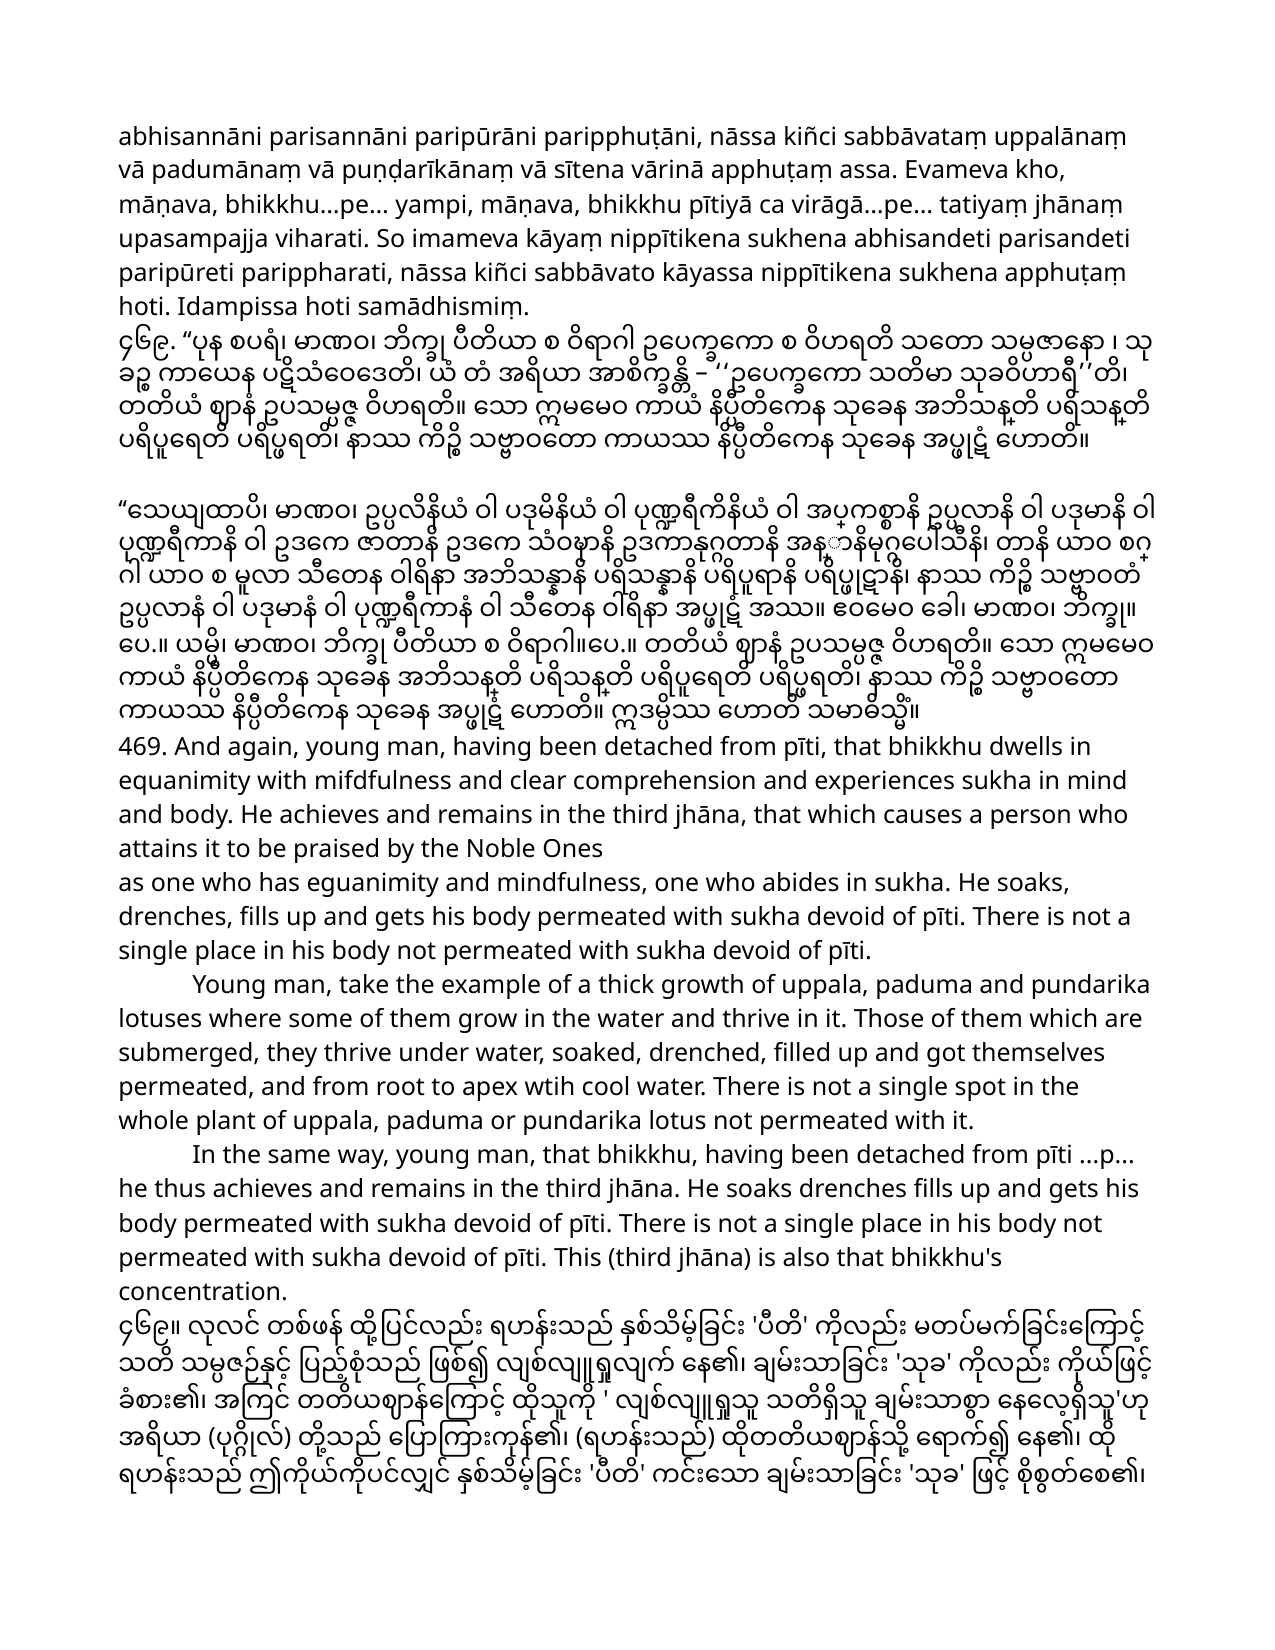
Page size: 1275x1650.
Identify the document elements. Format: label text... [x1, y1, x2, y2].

text ၄၆၉. ‘‘ပုန စပရံ၊ မာဏဝ၊ ဘိက္ခု ပီတိယာ စ ဝိရာဂါ ဥပေက္ခကော စ ဝိဟရတိ သတော သမ္ပဇာနော ၊ သုခဉ္စ ကာယေန ပဋိသံဝေဒေတိ၊ ယံ တံ အရိယာ အာစိက္ခန္တိ – ‘‘ဥပေက္ခကော သတိမာ သုခဝိဟာရီ’’တိ၊ တတိယံ ဈာနံ ဥပသမ္ပဇ္ဇ ဝိဟရတိ။ သော ဣမမေဝ ကာယံ နိပ္ပီတိကေန သုခေန အဘိသန္ဒေတိ ပရိသန္ဒေတိ ပရိပူရေတိ ပရိပ္ဖရတိ၊ နာဿ ကိဉ္စိ သဗ္ဗာဝတော ကာယဿ နိပ္ပီတိကေန သုခေန အပ္ဖုဋံ ဟောတိ။ [118, 322, 1157, 457]
text In the same way, young man, that bhikkhu, having been detached from pīti ...p... he thus achieves and remains in the third jhāna. He soaks drenches fills up and gets his body permeated with sukha devoid of pīti. There is not a single place in his body not permeated with sukha devoid of pīti. This (third jhāna) is also that bhikkhu's concentration. [118, 1137, 1157, 1307]
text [118, 118, 1157, 322]
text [118, 1307, 1157, 1492]
text as one who has eguanimity and mindfulness, one who abides in sukha. He soaks, drenches, fills up and gets his body permeated with sukha devoid of pīti. There is not a single place in his body not permeated with sukha devoid of pīti. [118, 864, 1157, 967]
text ‘‘သေယျထာပိ၊ မာဏဝ၊ ဥပ္ပလိနိယံ ဝါ ပဒုမိနိယံ ဝါ ပုဏ္ဍရီကိနိယံ ဝါ အပ္ပေကစ္စာနိ ဥပ္ပလာနိ ဝါ ပဒုမာနိ ဝါ ပုဏ္ဍရီကာနိ ဝါ ဥဒကေ ဇာတာနိ ဥဒကေ သံဝဍ္ဎာနိ ဥဒကာနုဂ္ဂတာနိ အန္တောနိမုဂ္ဂပေါသီနိ၊ တာနိ ယာဝ စဂ္ဂါ ယာဝ စ မူလာ သီတေန ဝါရိနာ အဘိသန္နာနိ ပရိသန္နာနိ ပရိပူရာနိ ပရိပ္ဖုဋာနိ၊ နာဿ ကိဉ္စိ သဗ္ဗာဝတံ ဥပ္ပလာနံ ဝါ ပဒုမာနံ ဝါ ပုဏ္ဍရီကာနံ ဝါ သီတေန ဝါရိနာ အပ္ဖုဋံ အဿ။ ဧဝမေဝ ခေါ၊ မာဏဝ၊ ဘိက္ခု။ပေ.။ ယမ္ပိ၊ မာဏဝ၊ ဘိက္ခု ပီတိယာ စ ဝိရာဂါ။ပေ.။ တတိယံ ဈာနံ ဥပသမ္ပဇ္ဇ ဝိဟရတိ။ သော ဣမမေဝ ကာယံ နိပ္ပီတိကေန သုခေန အဘိသန္ဒေတိ ပရိသန္ဒေတိ ပရိပူရေတိ ပရိပ္ဖရတိ၊ နာဿ ကိဉ္စိ သဗ္ဗာဝတော ကာယဿ နိပ္ပီတိကေန သုခေန အပ္ဖုဋံ ဟောတိ။ ဣဒမ္ပိဿ ဟောတိ သမာဓိသ္မိံ။ [118, 491, 1157, 728]
text Young man, take the example of a thick growth of uppala, paduma and pundarika lotuses where some of them grow in the water and thrive in it. Those of them which are submerged, they thrive under water, soaked, drenched, filled up and got themselves permeated, and from root to apex wtih cool water. There is not a single spot in the whole plant of uppala, paduma or pundarika lotus not permeated with it. [118, 967, 1157, 1137]
text 469. And again, young man, having been detached from pīti, that bhikkhu dwells in equanimity with mifdfulness and clear comprehension and experiences sukha in mind and body. He achieves and remains in the third jhāna, that which causes a person who attains it to be praised by the Noble Ones [118, 728, 1157, 864]
